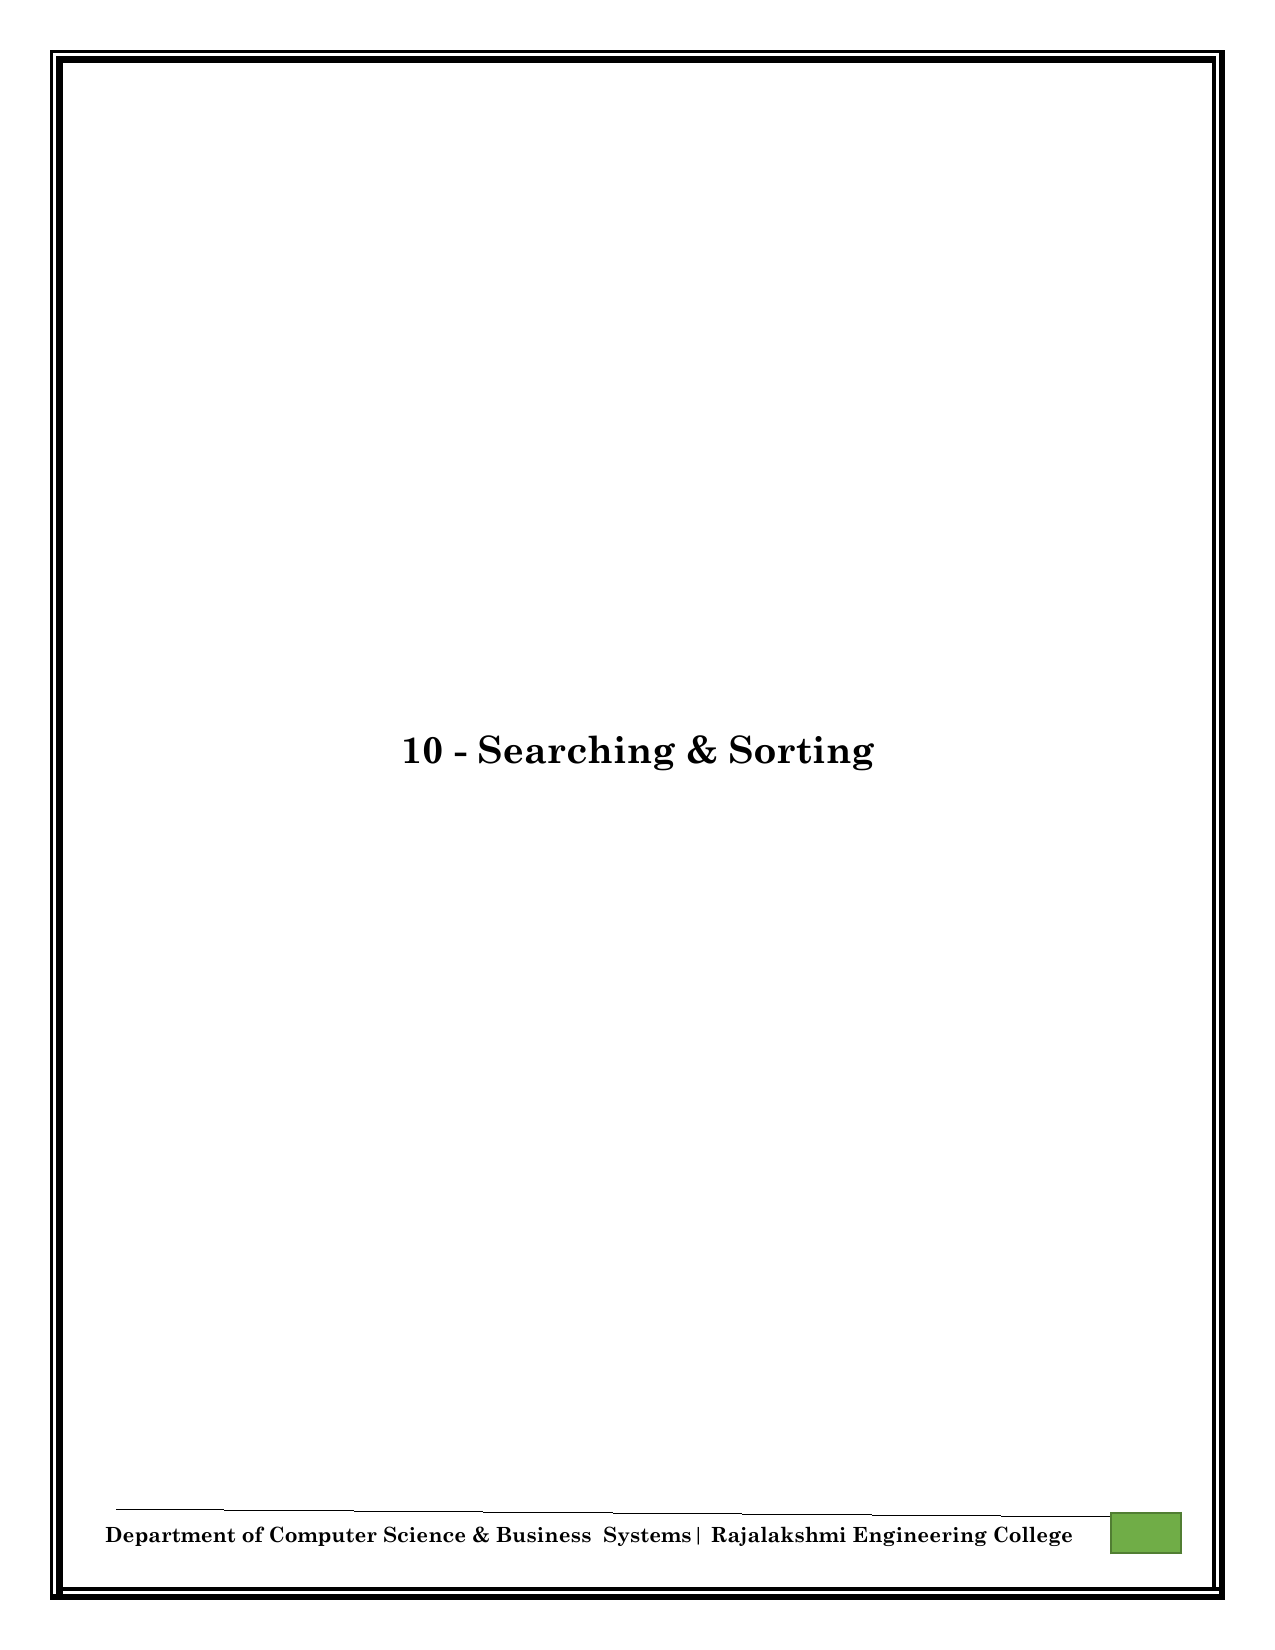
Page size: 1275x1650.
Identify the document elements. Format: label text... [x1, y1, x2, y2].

text 10 - Searching & Sorting [150, 726, 1125, 771]
